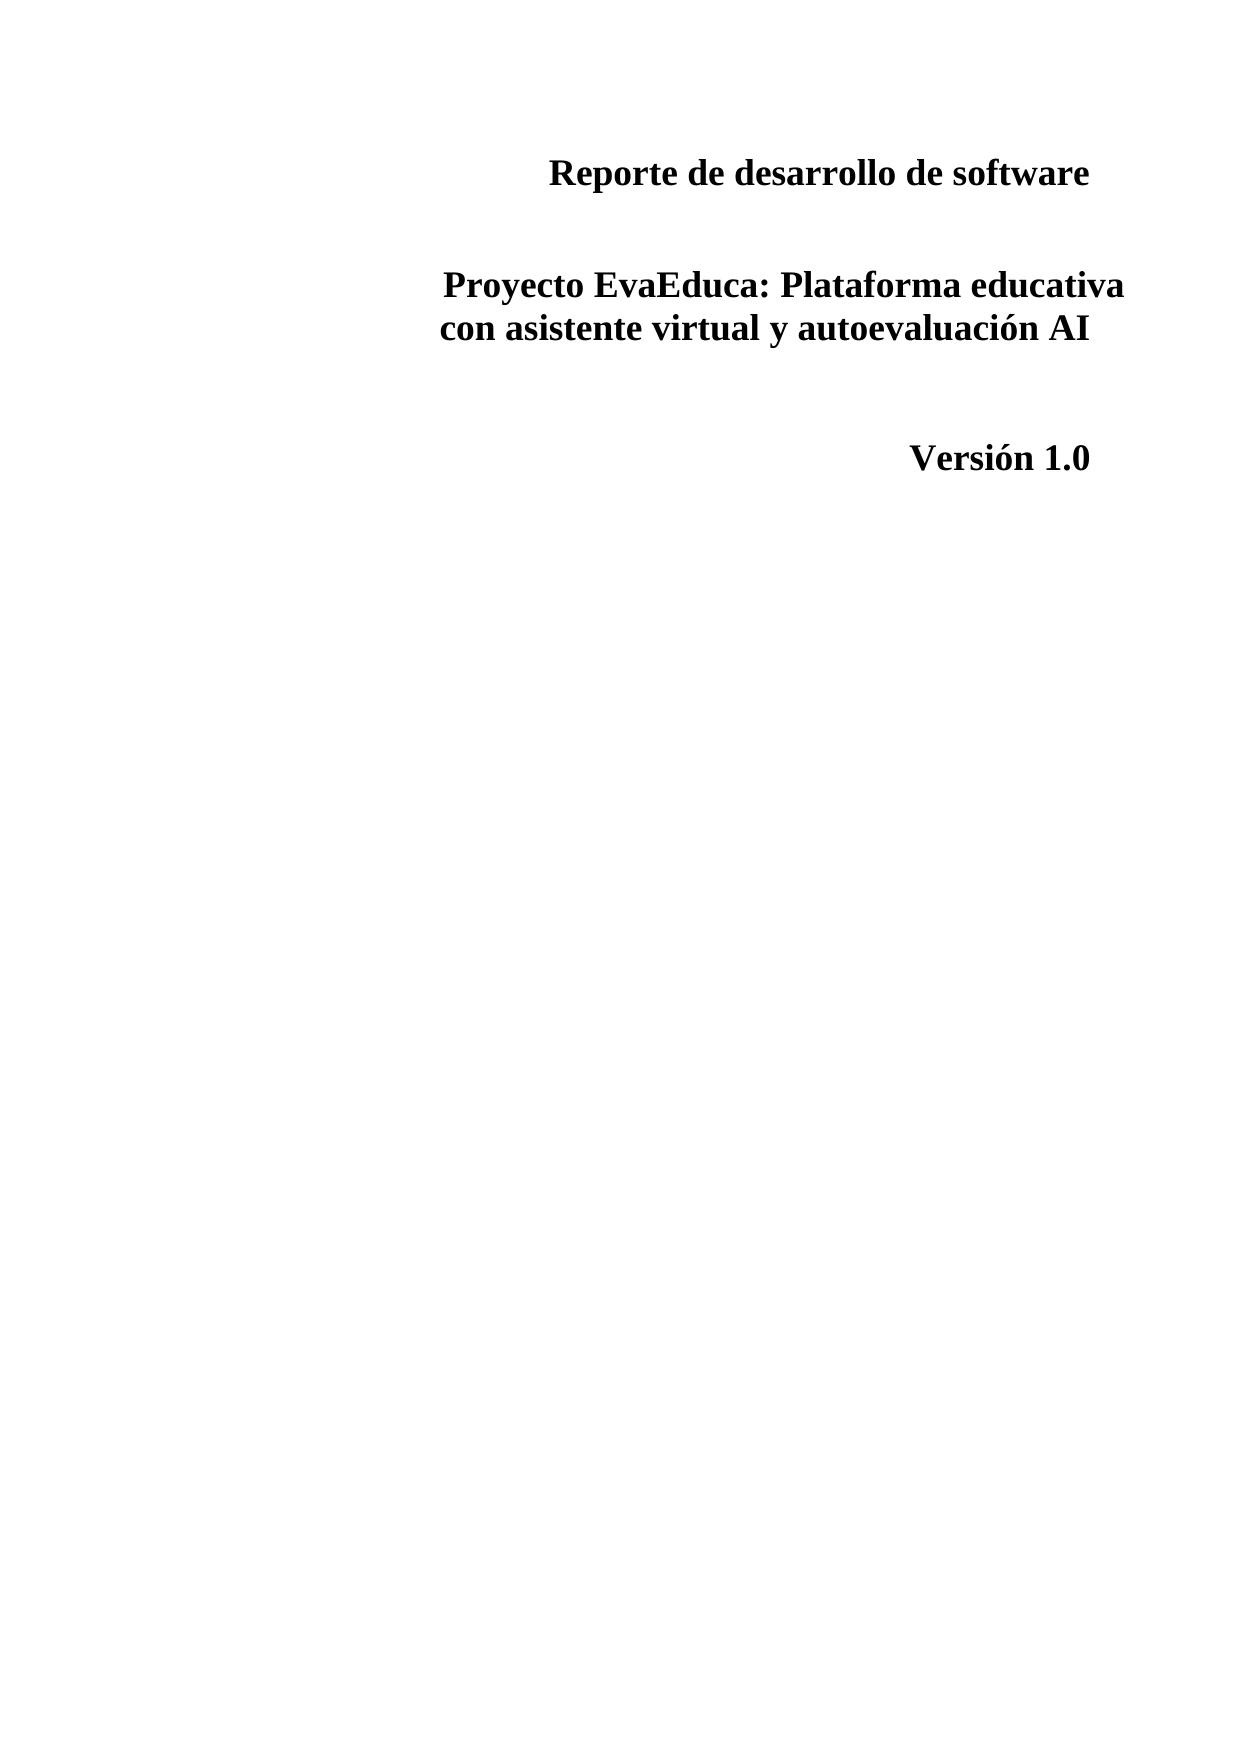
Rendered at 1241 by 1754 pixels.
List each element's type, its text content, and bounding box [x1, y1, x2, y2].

text Proyecto EvaEduca: Plataforma educativa con asistente virtual y autoevaluación AI [150, 263, 1090, 349]
text Reporte de desarrollo de software [150, 150, 1090, 193]
text Versión 1.0 [150, 435, 1090, 478]
